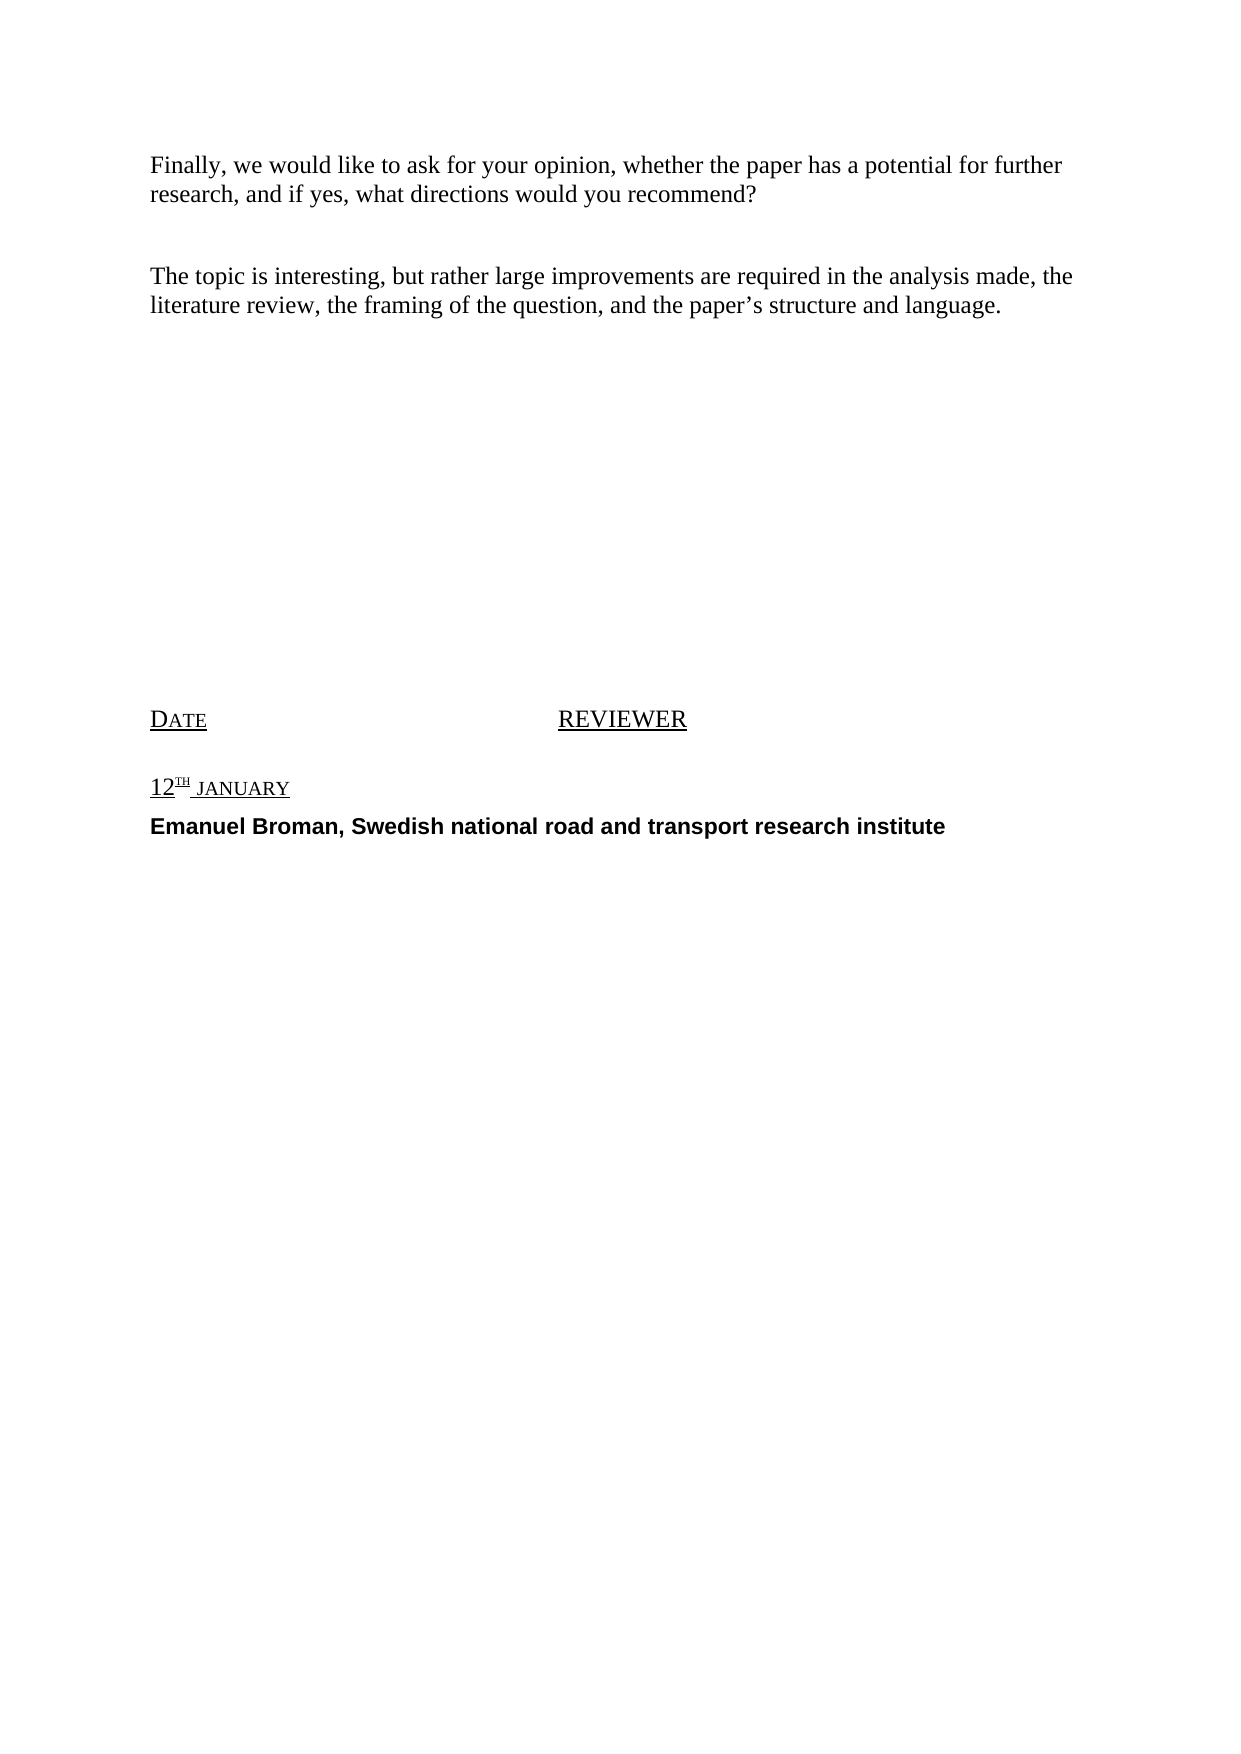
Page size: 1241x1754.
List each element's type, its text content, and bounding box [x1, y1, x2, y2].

text Date REVIEWER [150, 704, 1090, 733]
text Emanuel Broman, Swedish national road and transport research institute [150, 813, 1090, 839]
text Finally, we would like to ask for your opinion, whether the paper has a potential for further research, and if yes, what directions would you recommend? [150, 150, 1090, 207]
text 12th january [150, 772, 1090, 801]
text The topic is interesting, but rather large improvements are required in the analysis made, the literature review, the framing of the question, and the paper’s structure and language. [150, 261, 1090, 319]
